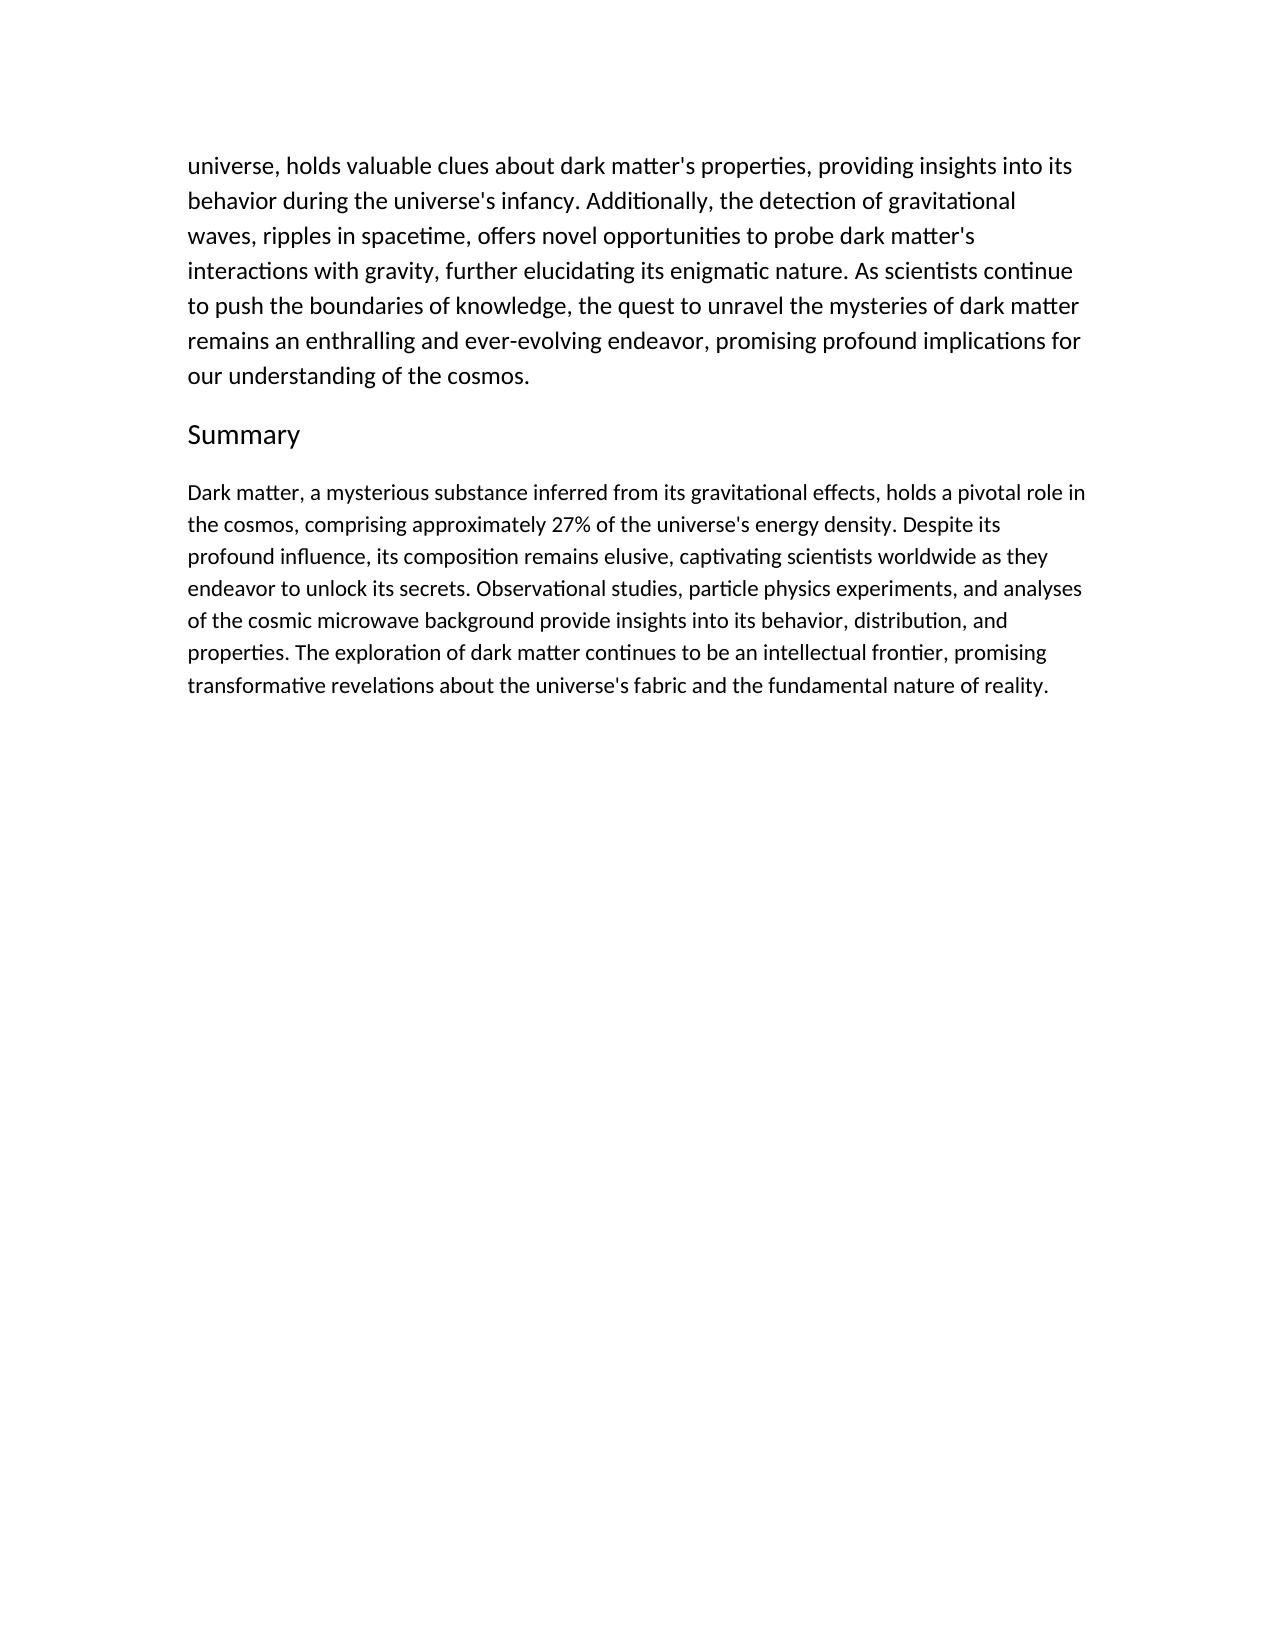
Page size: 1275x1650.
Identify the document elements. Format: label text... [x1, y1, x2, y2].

text Dark matter, a mysterious substance inferred from its gravitational effects, holds a pivotal role in the cosmos, comprising approximately 27% of the universe's energy density. Despite its profound influence, its composition remains elusive, captivating scientists worldwide as they endeavor to unlock its secrets. Observational studies, particle physics experiments, and analyses of the cosmic microwave background provide insights into its behavior, distribution, and properties. The exploration of dark matter continues to be an intellectual frontier, promising transformative revelations about the universe's fabric and the fundamental nature of reality. [187, 478, 1087, 699]
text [187, 150, 1087, 391]
text Summary [187, 416, 1087, 451]
